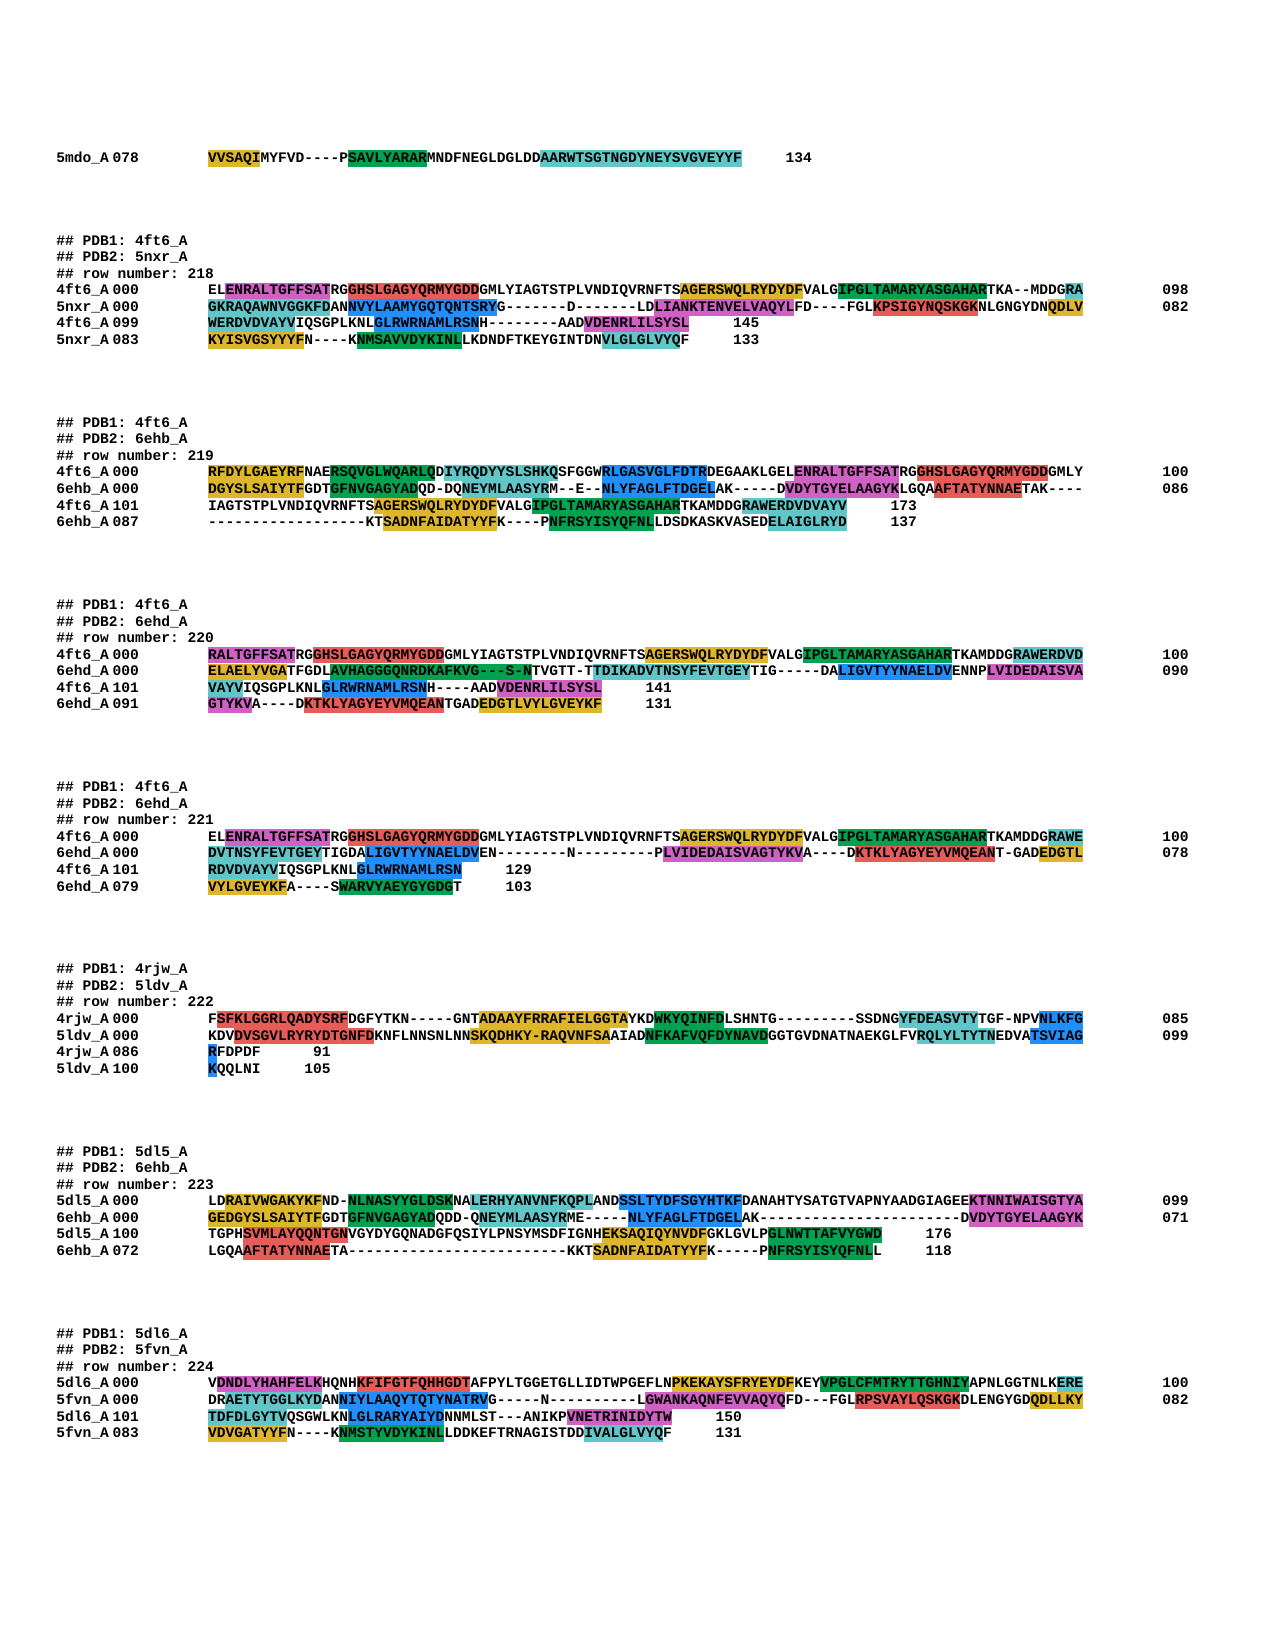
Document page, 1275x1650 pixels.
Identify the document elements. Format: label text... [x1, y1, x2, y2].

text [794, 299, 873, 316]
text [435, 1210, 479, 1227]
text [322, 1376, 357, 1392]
text ## row number: 221 [56, 812, 1256, 829]
text ## PDB2: 6ehd_A [56, 614, 1256, 630]
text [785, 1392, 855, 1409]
text 4ft6_A 101 VAYVIQSGPLKNLGLRWRNAMLRSNH----AADVDENRLILSYSL 141 [602, 680, 1256, 697]
text 4ft6_A 101 IAGTSTPLVNDIQVRNFTSAGERSWQLRYDYDFVALGIPGLTAMARYASGAHARTKAMDDGRAWERDVDVAYV 173 [847, 498, 1256, 514]
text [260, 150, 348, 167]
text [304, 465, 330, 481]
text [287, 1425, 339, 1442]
text 4rjw_A 086 RFDPDF 91 [217, 1044, 1256, 1061]
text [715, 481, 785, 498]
text ## PDB1: 4ft6_A [56, 779, 1256, 796]
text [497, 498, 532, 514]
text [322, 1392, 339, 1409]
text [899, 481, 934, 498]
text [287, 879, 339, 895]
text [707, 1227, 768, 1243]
text ## row number: 224 [56, 1359, 1256, 1376]
text ## PDB1: 4ft6_A [56, 233, 1256, 249]
text ## PDB2: 5fvn_A [56, 1342, 1256, 1359]
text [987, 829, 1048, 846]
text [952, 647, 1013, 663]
text 6ehb_A 072 LGQAAFTATYNNAETA-------------------------KKTSADNFAIDATYYFK-----PNFRSYISYQFNLL 118 [873, 1243, 1256, 1260]
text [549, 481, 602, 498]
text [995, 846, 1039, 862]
text 5dl5_A 100 TGPHSVMLAYQQNTGNVGYDYGQNADGFQSIYLPNSYMSDFIGNHEKSAQIQYNVDFGKLGVLPGLNWTTAFVYGWD 176 [882, 1227, 1256, 1243]
text ## PDB2: 5nxr_A [56, 249, 1256, 266]
text 5nxr_A 083 KYISVGSYYYFN----KNMSAVVDYKINLLKDNDFTKEYGINTDNVLGLGLVYQF 133 [680, 332, 1256, 349]
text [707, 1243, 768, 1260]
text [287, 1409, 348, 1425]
text ## row number: 222 [56, 995, 1256, 1011]
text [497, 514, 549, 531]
text 4ft6_A 099 WERDVDVAYVIQSGPLKNLGLRWRNAMLRSNH--------AADVDENRLILSYSL 145 [689, 316, 1256, 332]
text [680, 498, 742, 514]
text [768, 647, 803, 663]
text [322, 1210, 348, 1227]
text ## PDB1: 5dl6_A [56, 1326, 1256, 1342]
text 5dl5_A 000 LDRAIVWGAKYKFND-NLNASYYGLDSKNALERHYANVNFKQPLANDSSLTYDFSGYHTKFDANAHTYSATGTVAPNYAADGIAGEEKTNNIWAISGTYA 099 [56, 1193, 1256, 1210]
text ## PDB1: 4rjw_A [56, 962, 1256, 978]
text ## PDB2: 6ehd_A [56, 796, 1256, 812]
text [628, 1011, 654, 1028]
text 6ehd_A 000 ELAELYVGATFGDLAVHAGGGQNRDKAFKVG---S-NTVGTT-TTDIKADVTNSYFEVTGEYTIG-----DALIGVTYYNAELDVENNPLVIDEDAISVA 090 [56, 663, 1256, 680]
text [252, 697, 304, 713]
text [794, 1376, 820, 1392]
text 5mdo_A 078 VVSAQIMYFVD----PSAVLYARARMNDFNEGLDGLDDAARWTSGTNGDYNEYSVGVEYYF 134 [742, 150, 1256, 167]
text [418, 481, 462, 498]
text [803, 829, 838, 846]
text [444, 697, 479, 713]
text 5ldv_A 100 KQQLNI 105 [56, 1061, 208, 1077]
text 4rjw_A 086 RFDPDF 91 [56, 1044, 208, 1061]
text ## PDB1: 4ft6_A [56, 597, 1256, 614]
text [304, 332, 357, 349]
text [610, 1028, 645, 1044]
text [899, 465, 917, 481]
text ## PDB1: 4ft6_A [56, 415, 1256, 432]
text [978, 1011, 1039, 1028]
text ## row number: 219 [56, 448, 1256, 465]
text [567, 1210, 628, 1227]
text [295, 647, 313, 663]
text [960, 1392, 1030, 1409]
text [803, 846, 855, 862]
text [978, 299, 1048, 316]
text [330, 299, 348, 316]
text ## row number: 223 [56, 1177, 1256, 1193]
text ## row number: 220 [56, 630, 1256, 647]
text 6ehd_A 079 VYLGVEYKFA----SWARVYAEYGYGDGT 103 [453, 879, 1256, 895]
text 4ft6_A 000 ELENRALTGFFSATRGGHSLGAGYQRMYGDDGMLYIAGTSTPLVNDIQVRNFTSAGERSWQLRYDYDFVALGIPGLTAMARYASGAHARTKA--MDDGRA 098 [56, 282, 1256, 299]
text 4ft6_A 101 RDVDVAYVIQSGPLKNLGLRWRNAMLRSN 129 [462, 862, 1256, 879]
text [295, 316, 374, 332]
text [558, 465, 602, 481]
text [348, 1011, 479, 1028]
text 6ehb_A 087 ------------------KTSADNFAIDATYYFK----PNFRSYISYQFNLLDSDKASKVASEDELAIGLRYD 137 [847, 514, 1256, 531]
text 5dl6_A 101 TDFDLGYTVQSGWLKNLGLRARYAIYDNNMLST---ANIKPVNETRINIDYTW 150 [672, 1409, 1256, 1425]
text ## row number: 218 [56, 266, 1256, 282]
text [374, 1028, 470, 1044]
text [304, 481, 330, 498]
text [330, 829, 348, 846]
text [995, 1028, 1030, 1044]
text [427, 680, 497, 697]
text ## PDB2: 6ehb_A [56, 1160, 1256, 1177]
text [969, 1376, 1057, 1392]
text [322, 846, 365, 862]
text 5ldv_A 100 KQQLNI 105 [217, 1061, 1256, 1077]
text ## PDB1: 5dl5_A [56, 1144, 1256, 1160]
text ## PDB2: 6ehb_A [56, 432, 1256, 448]
text 6ehd_A 091 GTYKVA----DKTKLYAGYEYVMQEANTGADEDGTLVYLGVEYKF 131 [602, 697, 1256, 713]
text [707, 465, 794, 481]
text 5fvn_A 083 VDVGATYYFN----KNMSTYVDYKINLLDDKEFTRNAGISTDDIVALGLVYQF 131 [663, 1425, 1256, 1442]
text 6ehb_A 087 ------------------KTSADNFAIDATYYFK----PNFRSYISYQFNLLDSDKASKVASEDELAIGLRYD 137 [56, 514, 383, 531]
text ## PDB2: 5ldv_A [56, 978, 1256, 995]
